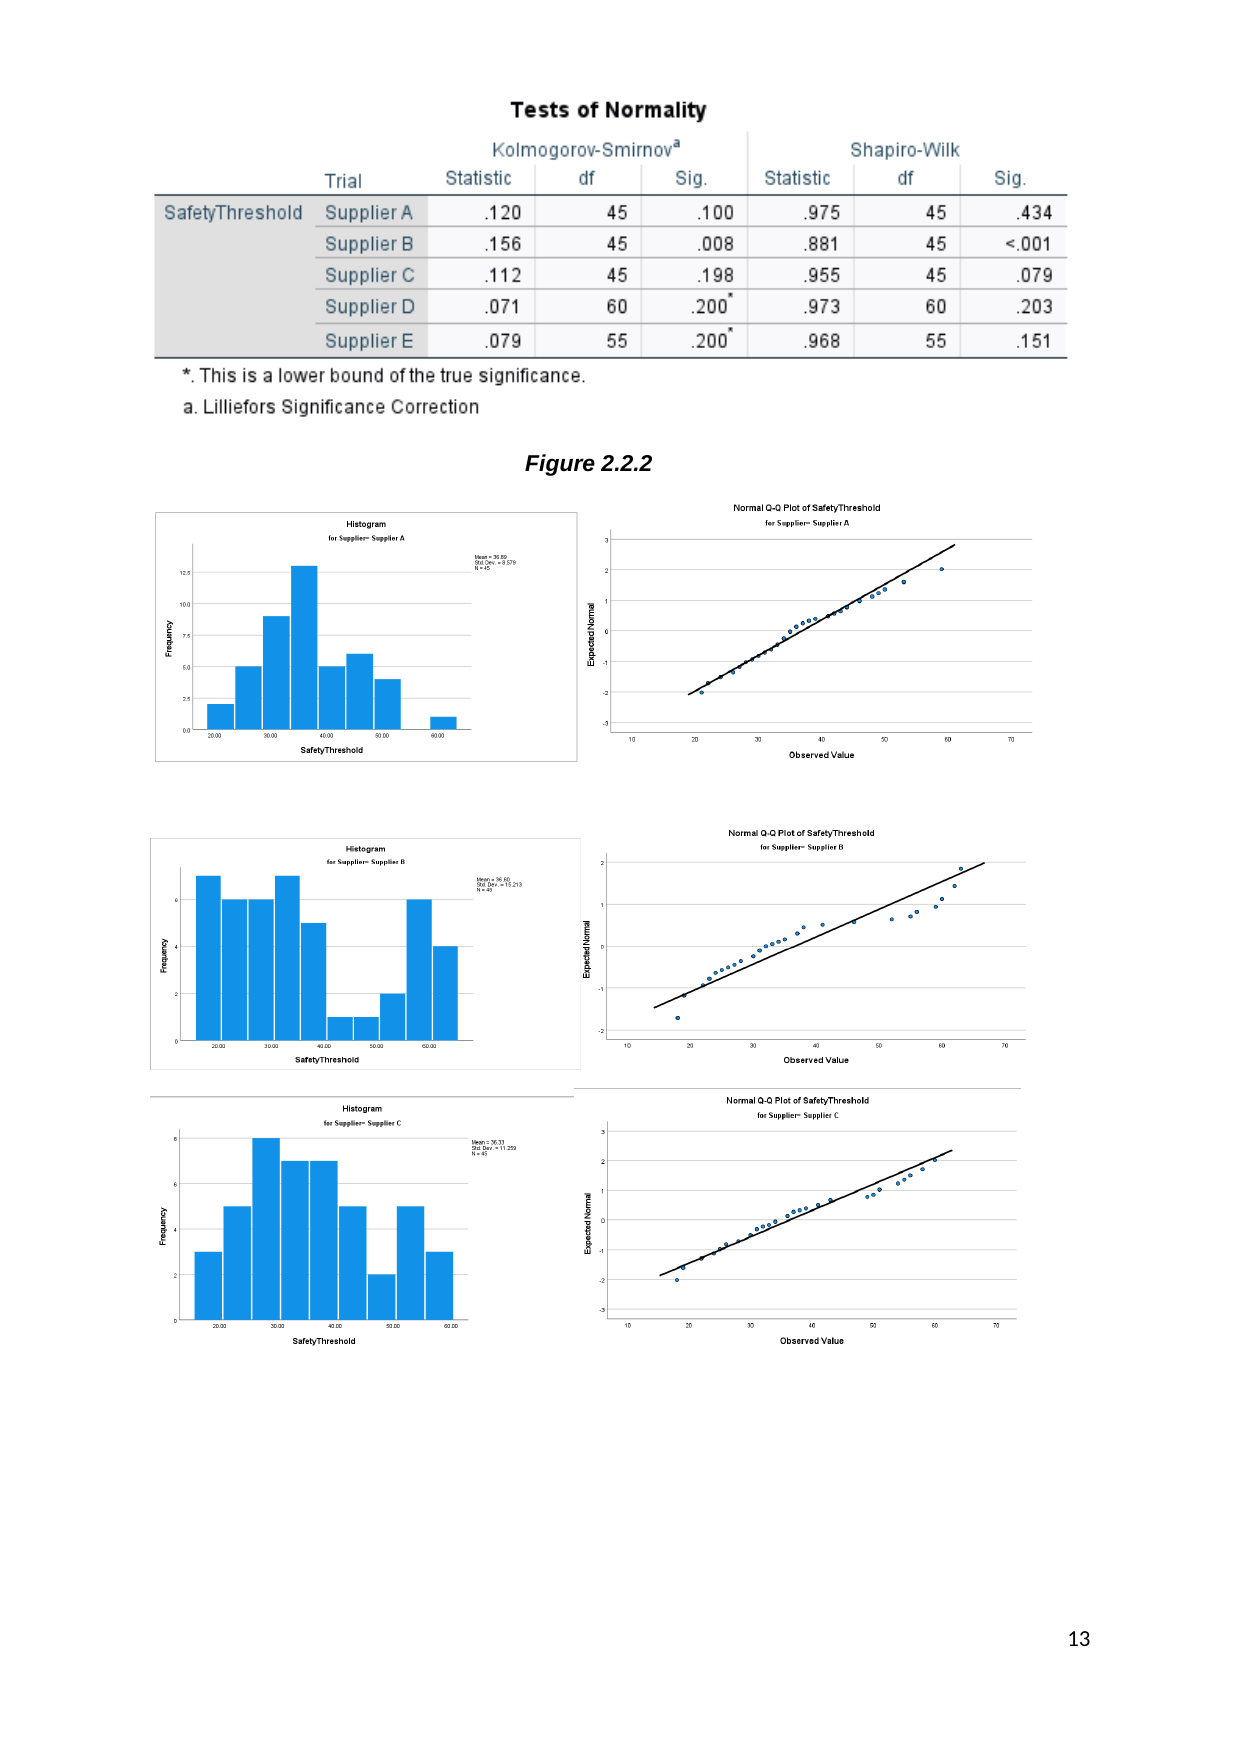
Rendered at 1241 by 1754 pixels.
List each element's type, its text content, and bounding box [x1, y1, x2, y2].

picture [150, 88, 1077, 431]
picture [150, 1088, 1021, 1352]
picture [150, 828, 1054, 1070]
picture [150, 496, 1054, 765]
text Figure 2.2.2 [525, 450, 1090, 476]
